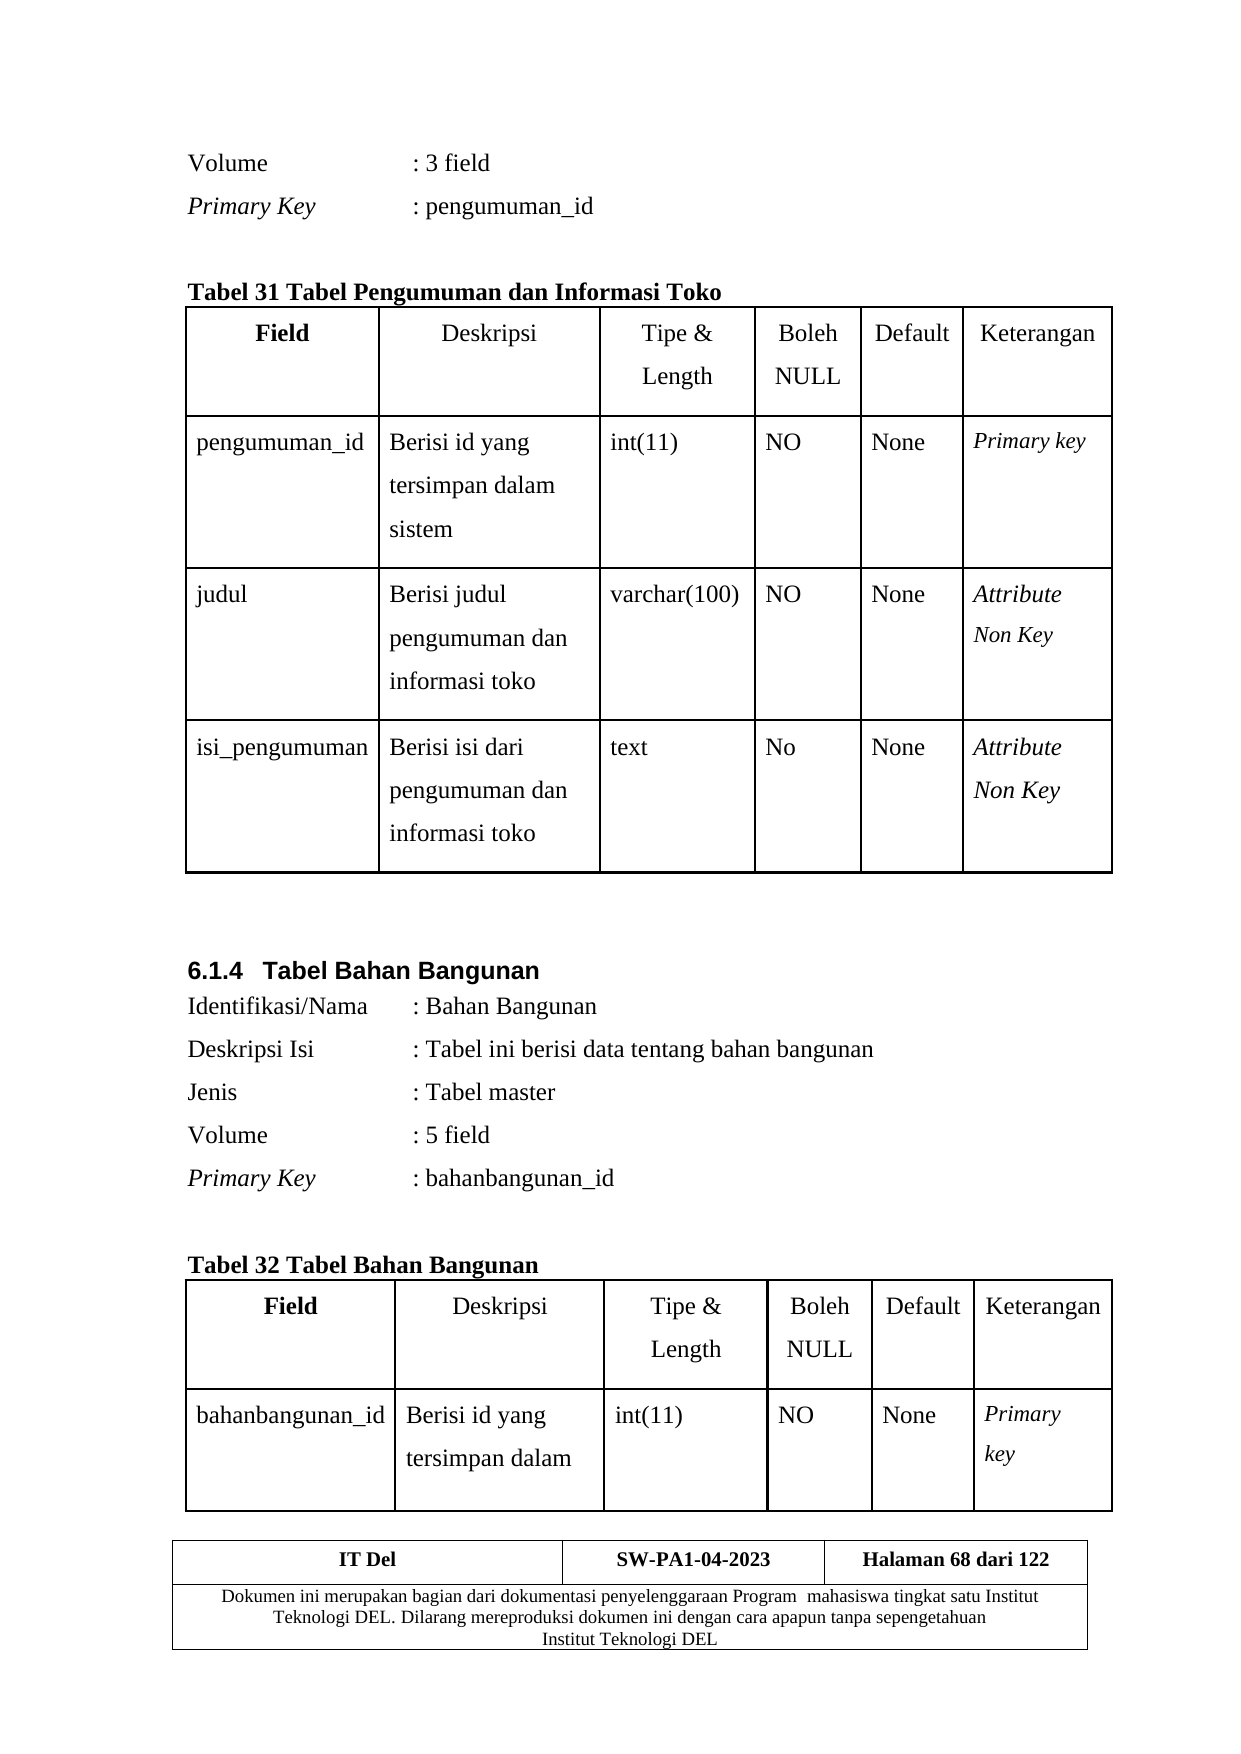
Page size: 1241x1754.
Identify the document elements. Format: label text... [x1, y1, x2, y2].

table_cell Attribute Non Key [964, 569, 1111, 719]
table_header Boleh NULL [769, 1281, 871, 1388]
subtitle Tabel Bahan Bangunan [187, 956, 1092, 985]
table_cell None [862, 417, 962, 567]
table_header Deskripsi [380, 308, 599, 415]
table_header Deskripsi [396, 1281, 603, 1388]
table_cell NO [756, 569, 860, 719]
table_header Field [187, 308, 378, 415]
table_cell pengumuman_id [187, 417, 378, 567]
table_cell None [873, 1390, 973, 1509]
table_header Keterangan [964, 308, 1111, 415]
table_cell No [756, 721, 860, 871]
table_cell None [862, 569, 962, 719]
table_header Default [873, 1281, 973, 1388]
text Identifikasi/Nama : Bahan Bangunan [187, 991, 1092, 1020]
table_cell int(11) [601, 417, 754, 567]
table_cell Attribute Non Key [964, 721, 1111, 871]
table_header Boleh NULL [756, 308, 860, 415]
table_cell int(11) [605, 1390, 766, 1509]
text Volume : 5 field [187, 1120, 1092, 1149]
table_cell None [862, 721, 962, 871]
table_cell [396, 1390, 603, 1509]
text Volume : 3 field [187, 148, 1092, 176]
table_cell Primary key [975, 1390, 1111, 1509]
table_cell varchar(100) [601, 569, 754, 719]
table_header Keterangan [975, 1281, 1111, 1388]
table_cell bahanbangunan_id [187, 1390, 394, 1509]
table_cell NO [769, 1390, 871, 1509]
table_header Field [187, 1281, 394, 1388]
table_cell isi_pengumuman [187, 721, 378, 871]
table_header Tipe & Length [601, 308, 754, 415]
text Primary Key : pengumuman_id [187, 191, 1092, 219]
table_cell Berisi id yang tersimpan dalam sistem [380, 417, 599, 567]
text Primary Key : bahanbangunan_id [187, 1163, 1092, 1192]
table_cell judul [187, 569, 378, 719]
table_cell Berisi judul pengumuman dan informasi toko [380, 569, 599, 719]
table_header Tipe & Length [605, 1281, 766, 1388]
table_cell text [601, 721, 754, 871]
table_cell Berisi isi dari pengumuman dan informasi toko [380, 721, 599, 871]
text Jenis : Tabel master [187, 1077, 1092, 1106]
table_header Default [862, 308, 962, 415]
table_cell Primary key [964, 417, 1111, 567]
text Deskripsi Isi : Tabel ini berisi data tentang bahan bangunan [187, 1034, 1092, 1063]
table_cell NO [756, 417, 860, 567]
